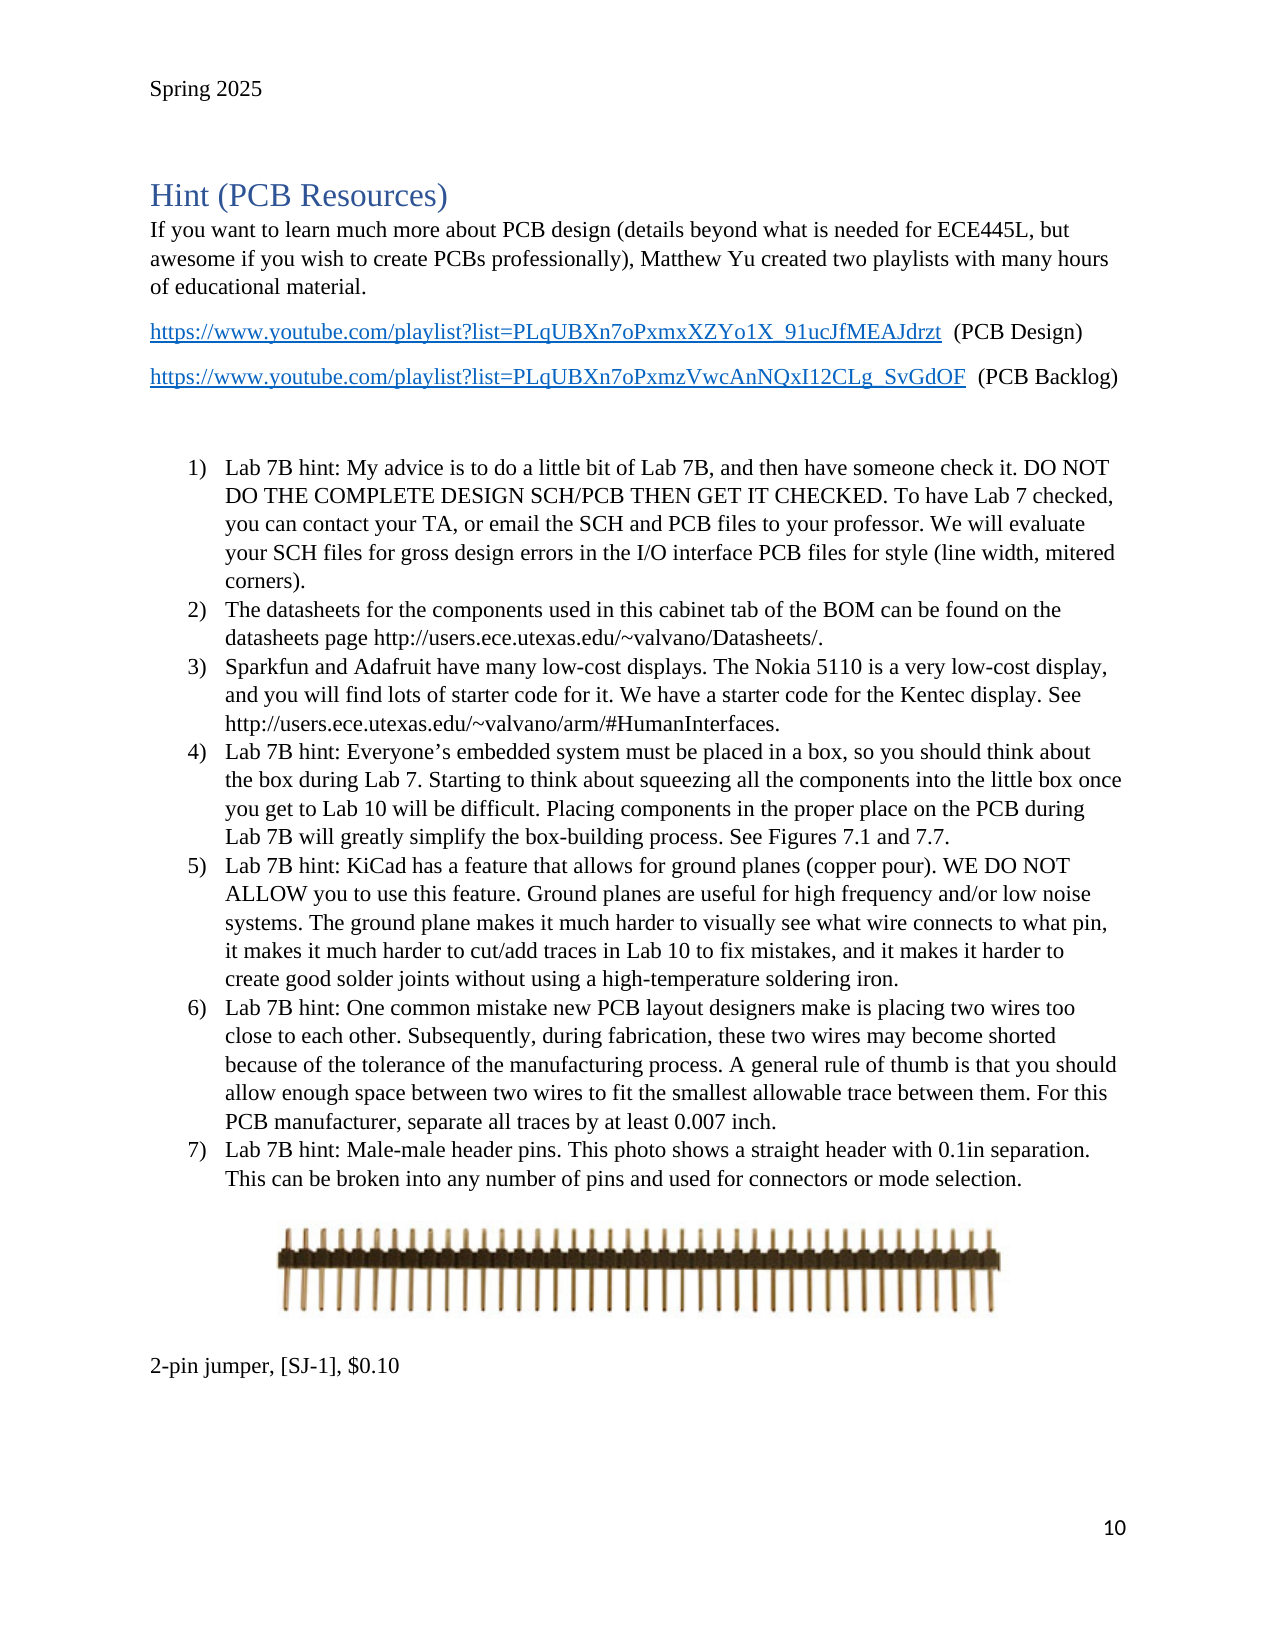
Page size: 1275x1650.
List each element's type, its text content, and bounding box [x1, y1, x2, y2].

list Lab 7B hint: Male-male header pins. This photo shows a straight header with 0.1in separation. This can be broken into any number of pins and used for connectors or mode selection. [187, 1136, 1125, 1191]
picture [265, 1209, 1016, 1334]
list Sparkfun and Adafruit have many low-cost displays. The Nokia 5110 is a very low-cost display, and you will find lots of starter code for it. We have a starter code for the Kentec display. See http://users.ece.utexas.edu/~valvano/arm/#HumanInterfaces. [187, 653, 1125, 736]
text If you want to learn much more about PCB design (details beyond what is needed for ECE445L, but awesome if you wish to create PCBs professionally), Matthew Yu created two playlists with many hours of educational material. [150, 216, 1125, 299]
list Lab 7B hint: KiCad has a feature that allows for ground planes (copper pour). WE DO NOT ALLOW you to use this feature. Ground planes are useful for high frequency and/or low noise systems. The ground plane makes it much harder to visually see what wire connects to what pin, it makes it much harder to cut/add traces in Lab 10 to fix mistakes, and it makes it harder to create good solder joints without using a high-temperature soldering iron. [187, 852, 1125, 992]
subtitle Hint (PCB Resources) [150, 175, 1125, 213]
list Lab 7B hint: Everyone’s embedded system must be placed in a box, so you should think about the box during Lab 7. Starting to think about squeezing all the components into the little box once you get to Lab 10 will be difficult. Placing components in the proper place on the PCB during Lab 7B will greatly simplify the box-building process. See Figures 7.1 and 7.7. [187, 738, 1125, 850]
list Lab 7B hint: My advice is to do a little bit of Lab 7B, and then have someone check it. DO NOT DO THE COMPLETE DESIGN SCH/PCB THEN GET IT CHECKED. To have Lab 7 checked, you can contact your TA, or email the SCH and PCB files to your professor. We will evaluate your SCH files for gross design errors in the I/O interface PCB files for style (line width, mitered corners). [187, 454, 1125, 594]
list Lab 7B hint: One common mistake new PCB layout designers make is placing two wires too close to each other. Subsequently, during fabrication, these two wires may become shorted because of the tolerance of the manufacturing process. A general rule of thumb is that you should allow enough space between two wires to fit the smallest allowable trace between them. For this PCB manufacturer, separate all traces by at least 0.007 inch. [187, 994, 1125, 1134]
text https://www.youtube.com/playlist?list=PLqUBXn7oPxmzVwcAnNQxI12CLg_SvGdOF (PCB Backlog) [150, 363, 1125, 390]
text https://www.youtube.com/playlist?list=PLqUBXn7oPxmxXZYo1X_91ucJfMEAJdrzt (PCB Design) [150, 318, 1125, 345]
list The datasheets for the components used in this cabinet tab of the BOM can be found on the datasheets page http://users.ece.utexas.edu/~valvano/Datasheets/. [187, 596, 1125, 651]
text 2-pin jumper, [SJ-1], $0.10 [150, 1352, 1125, 1378]
